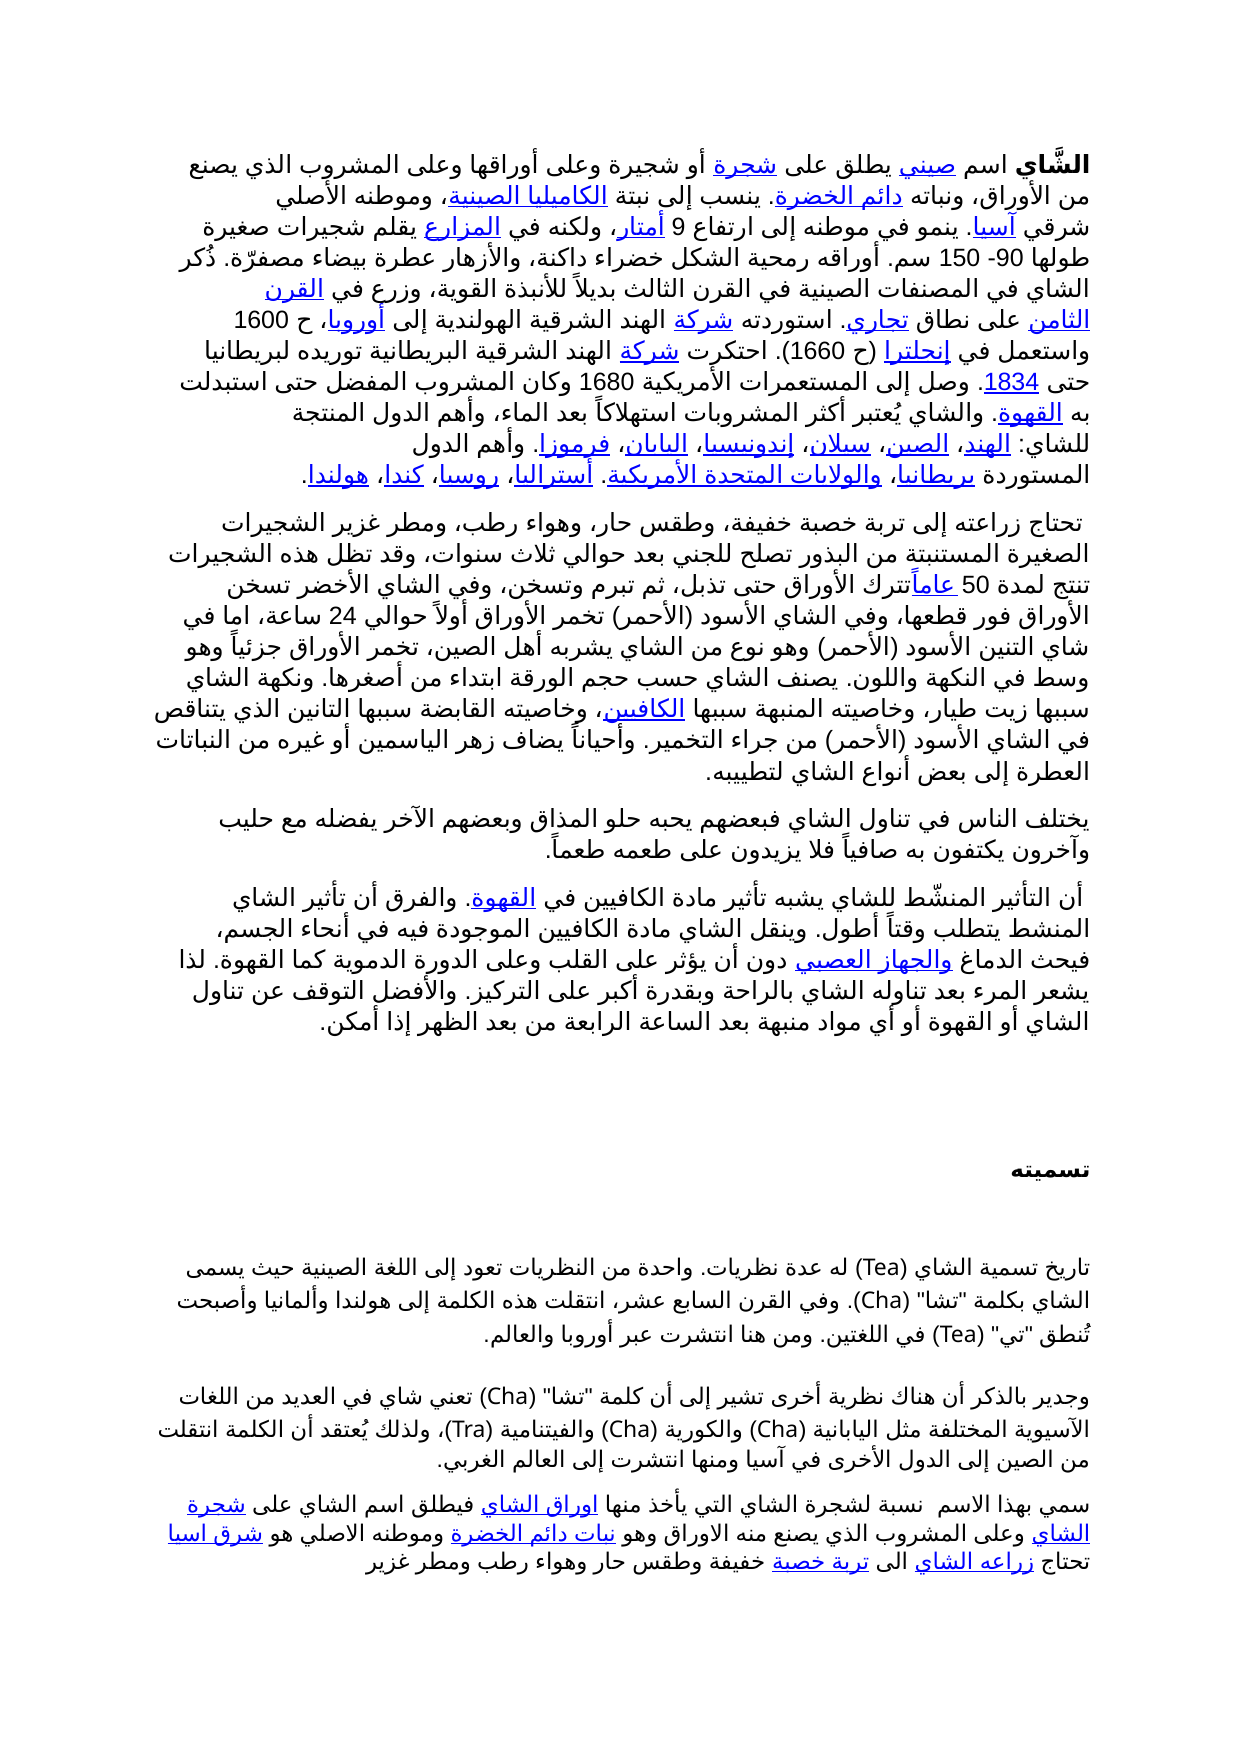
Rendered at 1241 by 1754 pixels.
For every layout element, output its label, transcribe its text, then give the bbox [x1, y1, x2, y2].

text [150, 1491, 1090, 1574]
text تاريخ تسمية الشاي (Tea) له عدة نظريات. واحدة من النظريات تعود إلى اللغة الصينية حيث يسمى الشاي بكلمة "تشا" (Cha). وفي القرن السابع عشر، انتقلت هذه الكلمة إلى هولندا وألمانيا وأصبحت تُنطق "تي" (Tea) في اللغتين. ومن هنا انتشرت عبر أوروبا والعالم. وجدير بالذكر أن هناك نظرية أخرى تشير إلى أن كلمة "تشا" (Cha) تعني شاي في العديد من اللغات الآسيوية المختلفة مثل اليابانية (Cha) والكورية (Cha) والفيتنامية (Tra)، ولذلك يُعتقد أن الكلمة انتقلت من الصين إلى الدول الأخرى في آسيا ومنها انتشرت إلى العالم الغربي. [150, 1251, 1090, 1473]
text يختلف الناس في تناول الشاي فبعضهم يحبه حلو المذاق وبعضهم الآخر يفضله مع حليب وآخرون يكتفون به صافياً فلا يزيدون على طعمه طعماً. [150, 804, 1090, 864]
text تحتاج زراعته إلى تربة خصبة خفيفة، وطقس حار، وهواء رطب، ومطر غزير الشجيرات الصغيرة المستنبتة من البذور تصلح للجني بعد حوالي ثلاث سنوات، وقد تظل هذه الشجيرات تنتج لمدة 50 عاماًتترك الأوراق حتى تذبل، ثم تبرم وتسخن، وفي الشاي الأخضر تسخن الأوراق فور قطعها، وفي الشاي الأسود (الأحمر) تخمر الأوراق أولاً حوالي 24 ساعة، اما في شاي التنين الأسود (الأحمر) وهو نوع من الشاي يشربه أهل الصين، تخمر الأوراق جزئياً وهو وسط في النكهة واللون. يصنف الشاي حسب حجم الورقة ابتداء من أصغرها. ونكهة الشاي سببها زيت طيار، وخاصيته المنبهة سببها الكافيين، وخاصيته القابضة سببها التانين الذي يتناقص في الشاي الأسود (الأحمر) من جراء التخمير. وأحياناً يضاف زهر الياسمين أو غيره من النباتات العطرة إلى بعض أنواع الشاي لتطييبه. [150, 508, 1090, 785]
text الشَّاي اسم صيني يطلق على شجرة أو شجيرة وعلى أوراقها وعلى المشروب الذي يصنع من الأوراق، ونباته دائم الخضرة. ينسب إلى نبتة الكاميليا الصينية، وموطنه الأصلي شرقي آسيا. ينمو في موطنه إلى ارتفاع 9 أمتار، ولكنه في المزارع يقلم شجيرات صغيرة طولها 90- 150 سم. أوراقه رمحية الشكل خضراء داكنة، والأزهار عطرة بيضاء مصفرّة. ذُكر الشاي في المصنفات الصينية في القرن الثالث بديلاً للأنبذة القوية، وزرع في القرن الثامن على نطاق تجاري. استوردته شركة الهند الشرقية الهولندية إلى أوروبا، ح 1600 واستعمل في إنجلترا (ح 1660). احتكرت شركة الهند الشرقية البريطانية توريده لبريطانيا حتى 1834. وصل إلى المستعمرات الأمريكية 1680 وكان المشروب المفضل حتى استبدلت به القهوة. والشاي يُعتبر أكثر المشروبات استهلاكاً بعد الماء، وأهم الدول المنتجة للشاي: الهند، الصين، سيلان، إندونيسيا، اليابان، فرموزا. وأهم الدول المستوردة بريطانيا، والولايات المتحدة الأمريكية. أستراليا، روسيا، كندا، هولندا. [150, 150, 1090, 489]
text تسميته [150, 1156, 1090, 1182]
text أن التأثير المنشّط للشاي يشبه تأثير مادة الكافيين في القهوة. والفرق أن تأثير الشاي المنشط يتطلب وقتاً أطول. وينقل الشاي مادة الكافيين الموجودة فيه في أنحاء الجسم، فيحث الدماغ والجهاز العصبي دون أن يؤثر على القلب وعلى الدورة الدموية كما القهوة. لذا يشعر المرء بعد تناوله الشاي بالراحة وبقدرة أكبر على التركيز. والأفضل التوقف عن تناول الشاي أو القهوة أو أي مواد منبهة بعد الساعة الرابعة من بعد الظهر إذا أمكن. [150, 883, 1090, 1036]
